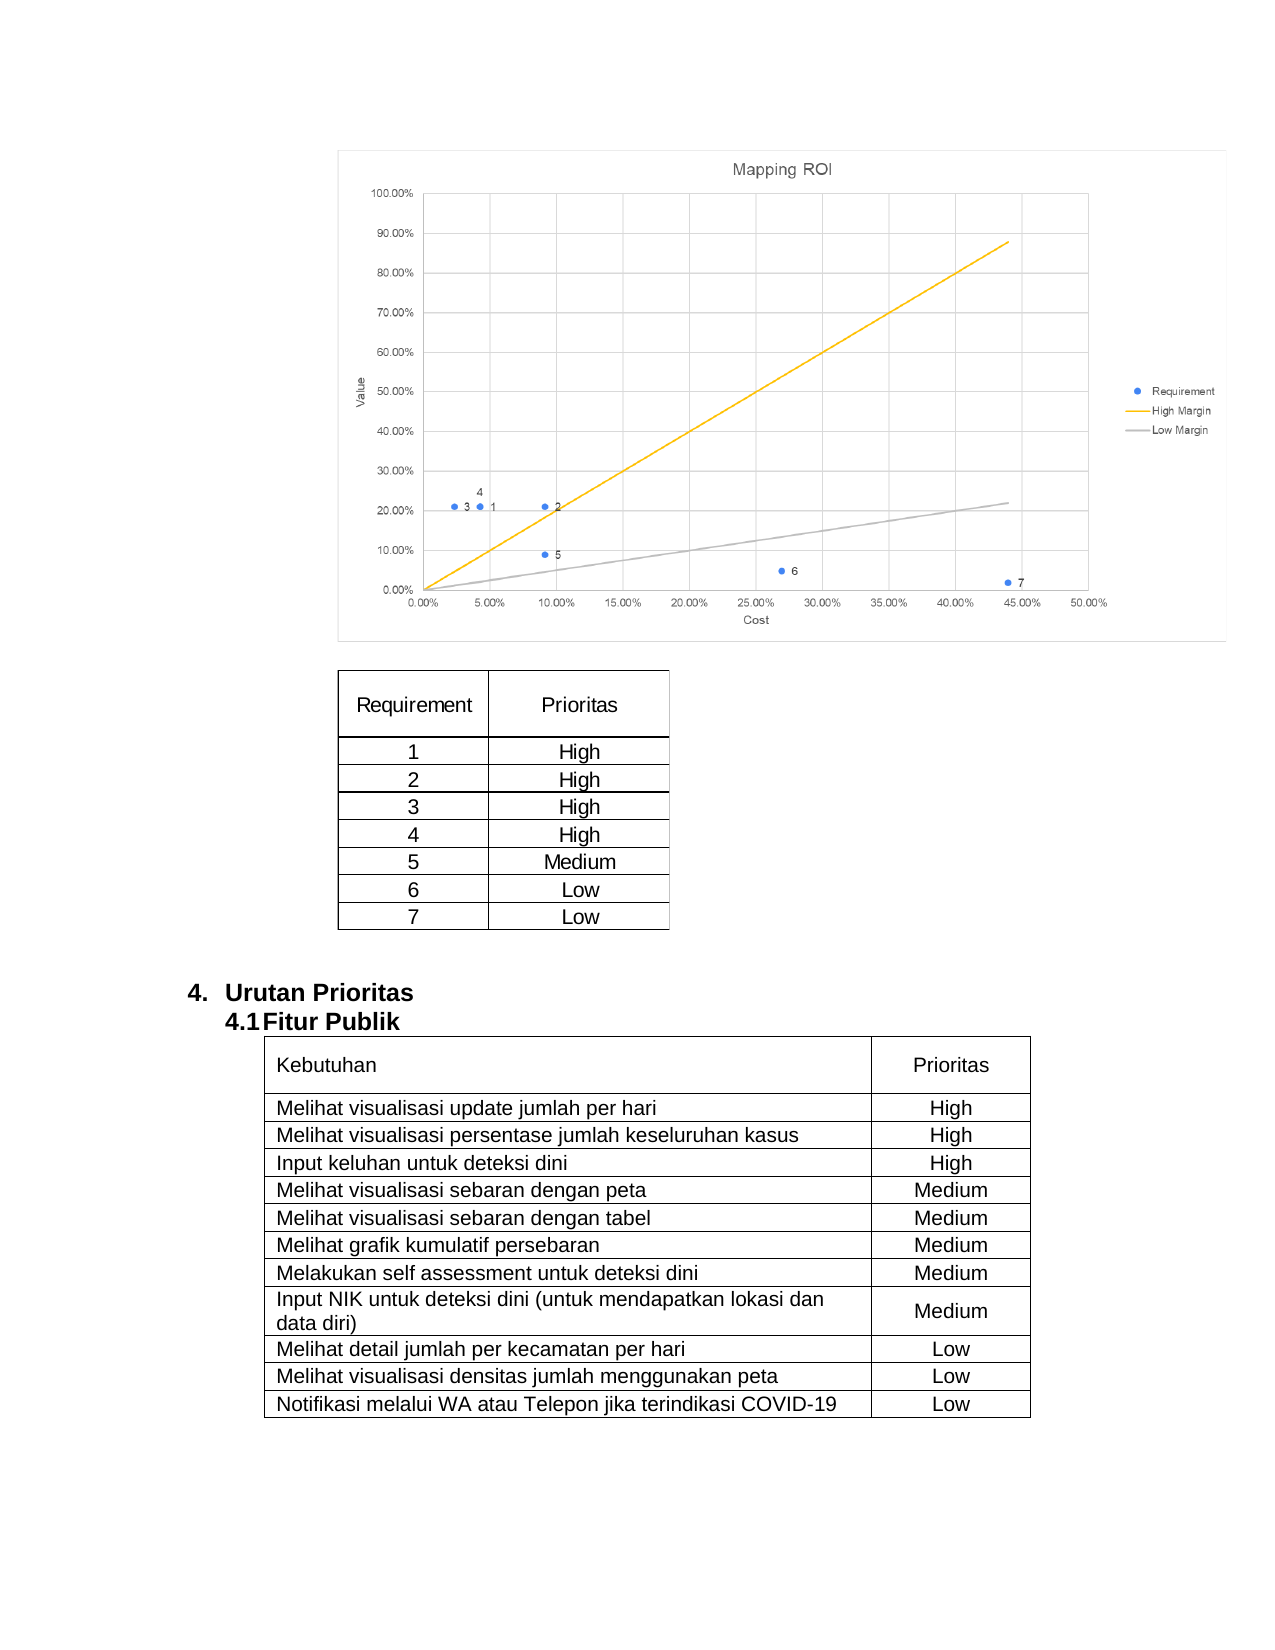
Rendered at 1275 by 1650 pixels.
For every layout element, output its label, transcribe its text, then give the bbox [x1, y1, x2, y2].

table_cell Melihat visualisasi sebaran dengan peta [265, 1177, 871, 1203]
table_cell Melihat visualisasi update jumlah per hari [265, 1094, 871, 1121]
table_cell Melihat visualisasi sebaran dengan tabel [265, 1204, 871, 1231]
table_cell High [872, 1149, 1030, 1176]
table_cell Notifikasi melalui WA atau Telepon jika terindikasi COVID-19 [265, 1391, 871, 1417]
table_header Kebutuhan [265, 1037, 871, 1093]
picture [337, 150, 1227, 642]
table_cell Low [872, 1363, 1030, 1389]
list Urutan Prioritas [187, 978, 1125, 1007]
table_cell Low [872, 1336, 1030, 1362]
table_cell Medium [872, 1232, 1030, 1258]
table_cell Input NIK untuk deteksi dini (untuk mendapatkan lokasi dan data diri) [265, 1287, 871, 1334]
list Fitur Publik [225, 1007, 1125, 1036]
table_cell Input keluhan untuk deteksi dini [265, 1149, 871, 1176]
table_cell Medium [872, 1287, 1030, 1334]
table_cell Low [872, 1391, 1030, 1417]
table_cell High [872, 1094, 1030, 1121]
table_header Prioritas [872, 1037, 1030, 1093]
table_cell Melihat grafik kumulatif persebaran [265, 1232, 871, 1258]
table_cell Medium [872, 1177, 1030, 1203]
table_cell Melakukan self assessment untuk deteksi dini [265, 1259, 871, 1286]
table_cell Medium [872, 1259, 1030, 1286]
table_cell Melihat visualisasi persentase jumlah keseluruhan kasus [265, 1122, 871, 1148]
table_cell High [872, 1122, 1030, 1148]
table_cell Medium [872, 1204, 1030, 1231]
table_cell Melihat visualisasi densitas jumlah menggunakan peta [265, 1363, 871, 1389]
table_cell Melihat detail jumlah per kecamatan per hari [265, 1336, 871, 1362]
